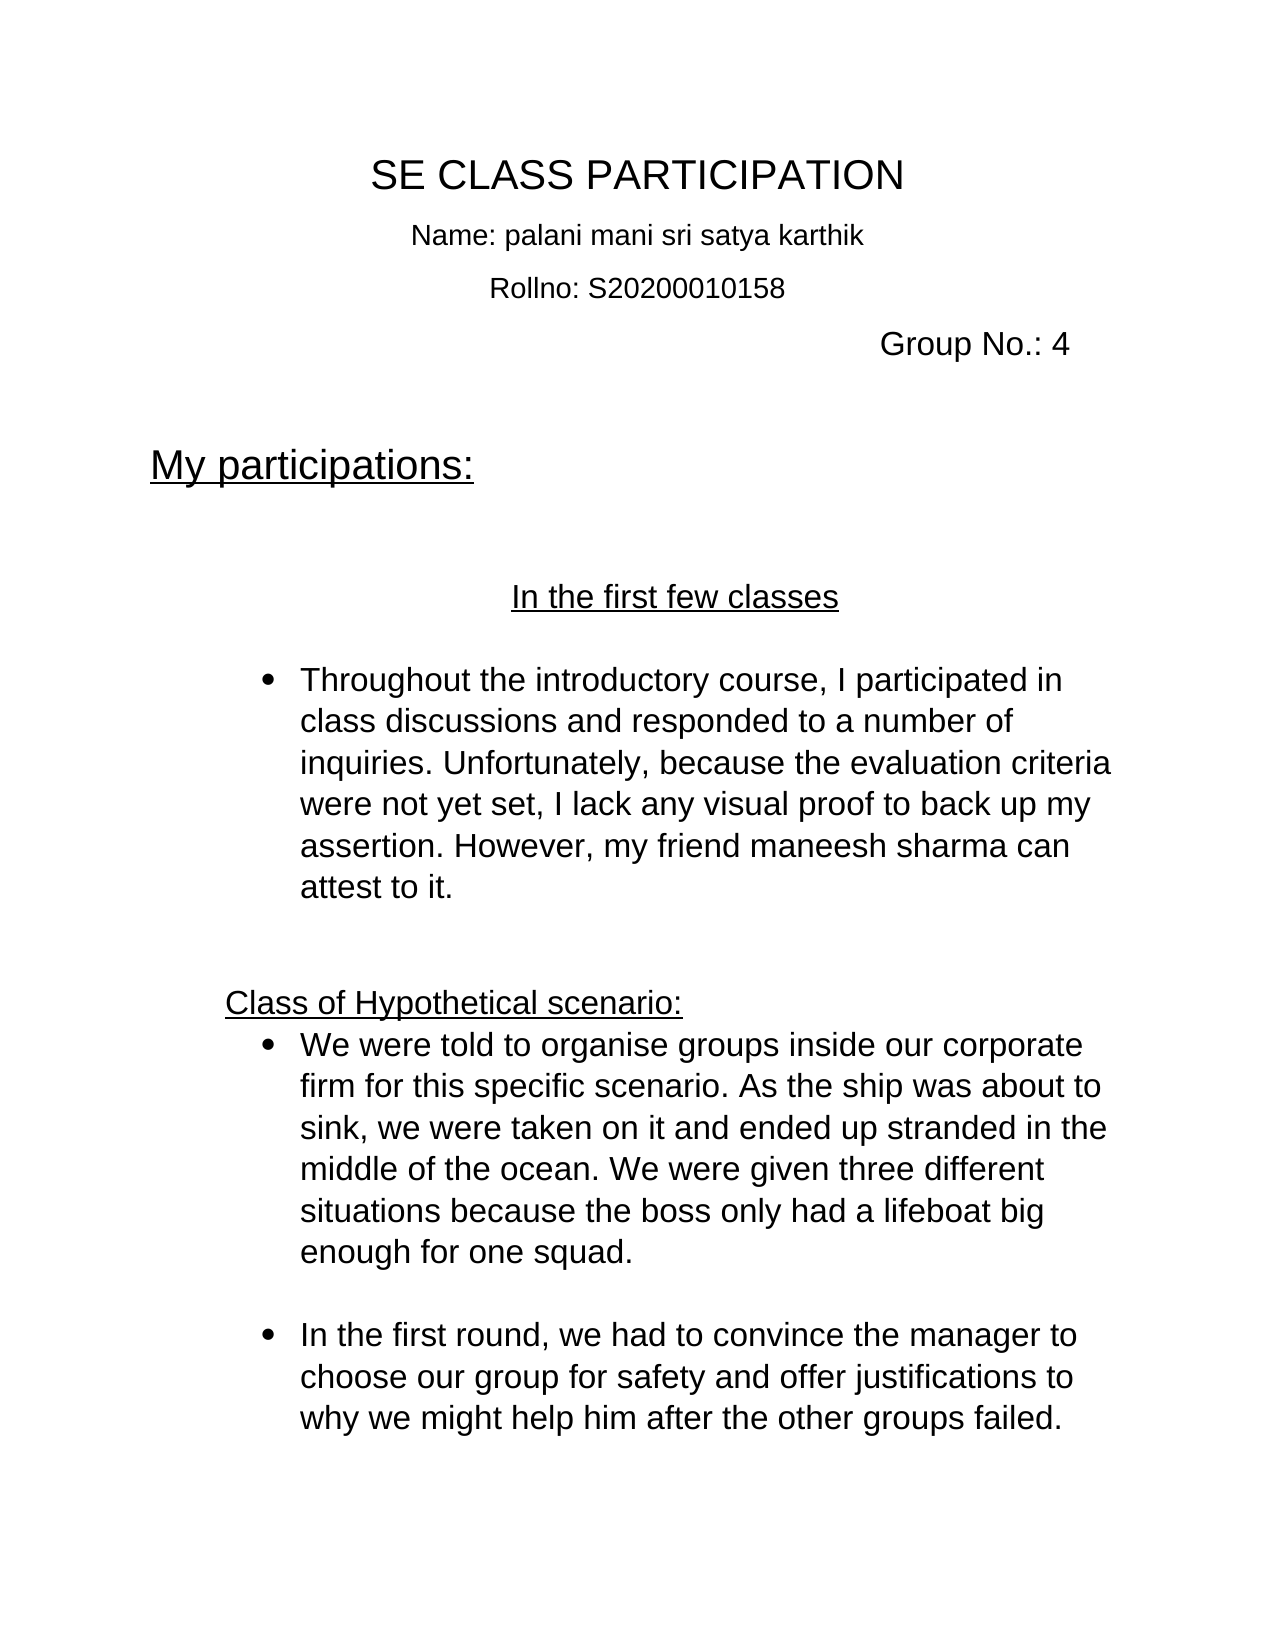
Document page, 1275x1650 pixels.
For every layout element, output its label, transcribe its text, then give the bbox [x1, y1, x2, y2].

text SE CLASS PARTICIPATION [150, 150, 1125, 198]
list We were told to organise groups inside our corporate firm for this specific scenario. As the ship was about to sink, we were taken on it and ended up stranded in the middle of the ocean. We were given three different situations because the boss only had a lifeboat big enough for one squad. [262, 1025, 1125, 1271]
list In the first round, we had to convince the manager to choose our group for safety and offer justifications to why we might help him after the other groups failed. [262, 1315, 1125, 1437]
list Throughout the introductory course, I participated in class discussions and responded to a number of inquiries. Unfortunately, because the evaluation criteria were not yet set, I lack any visual proof to back up my assertion. However, my friend maneesh sharma can attest to it. [262, 660, 1125, 906]
text My participations: [150, 440, 1125, 488]
list Class of Hypothetical scenario: [225, 983, 1125, 1022]
list In the first few classes [225, 577, 1125, 615]
text Rollno: S20200010158 [150, 271, 1125, 305]
text Name: palani mani sri satya karthik [150, 218, 1125, 252]
text Group No.: 4 [825, 324, 1125, 362]
